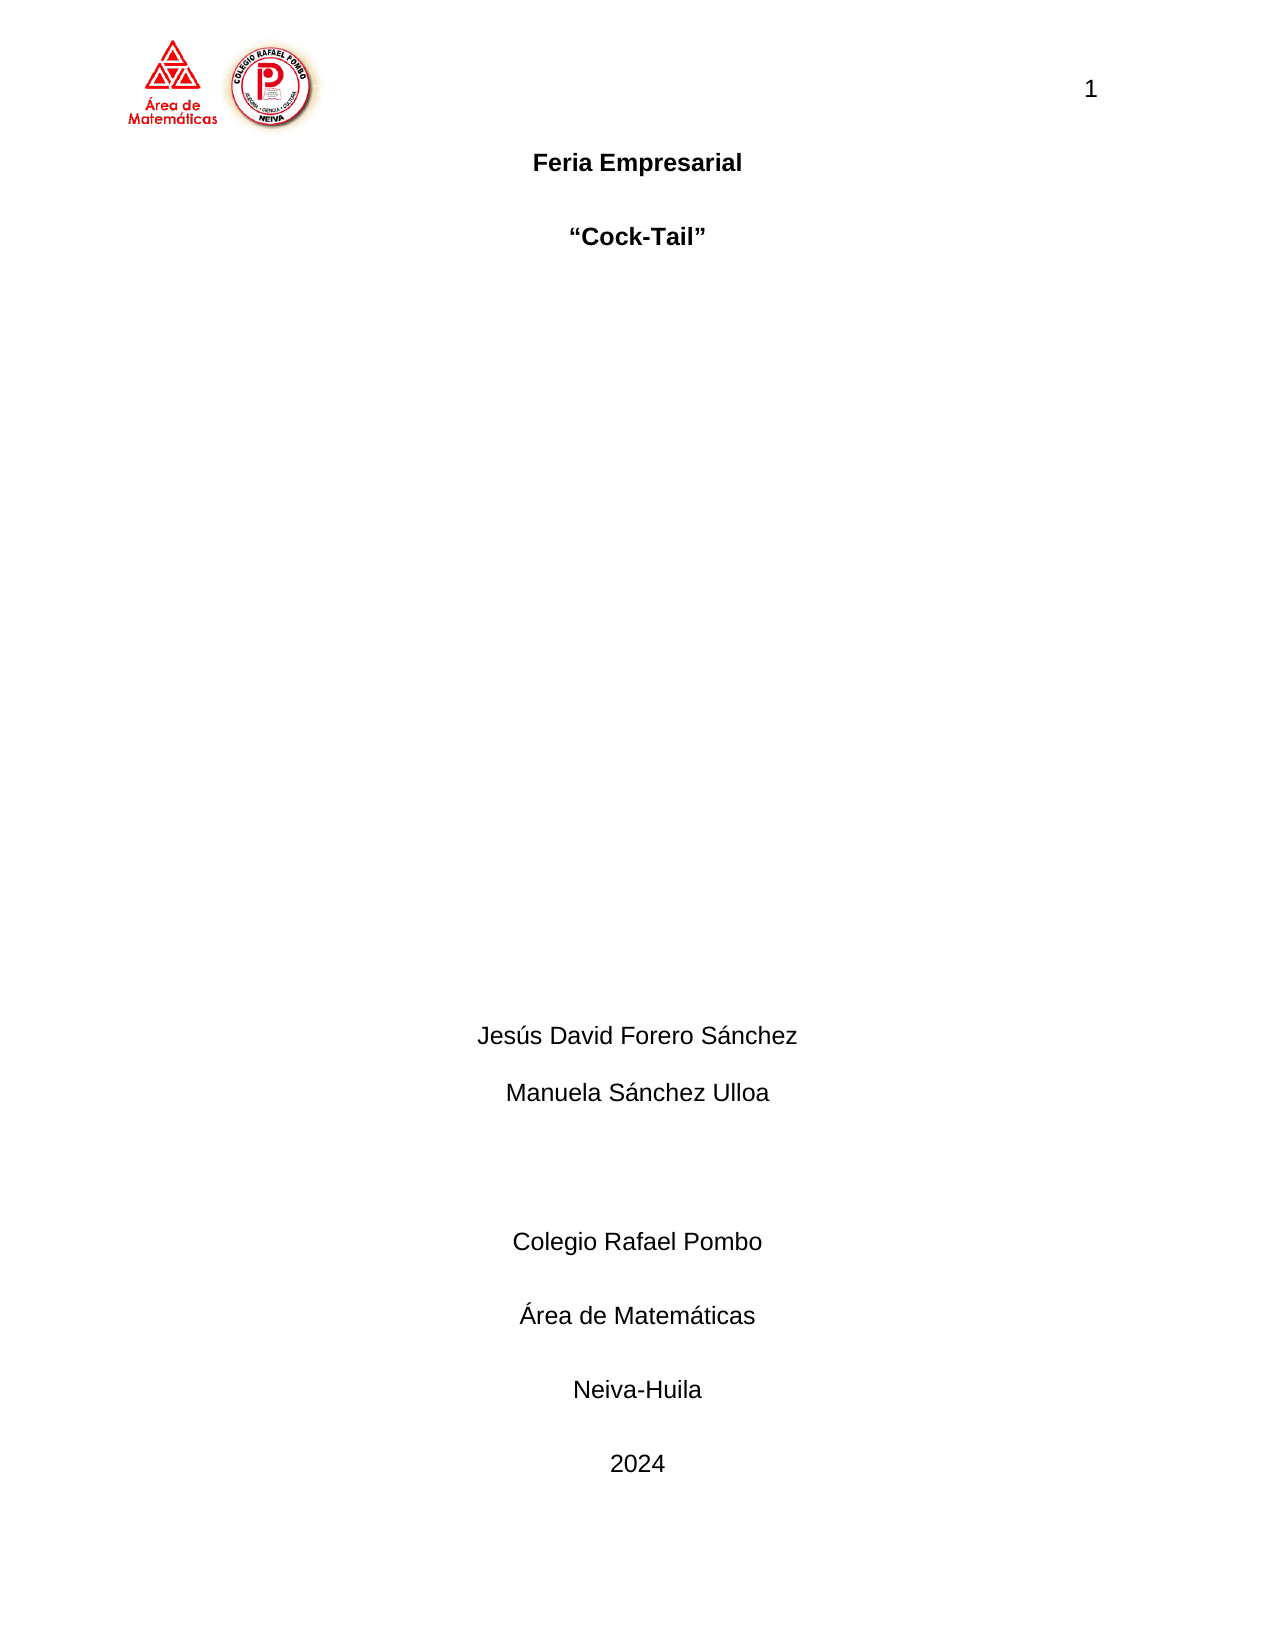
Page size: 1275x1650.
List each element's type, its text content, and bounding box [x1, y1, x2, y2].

text “Cock-Tail” [177, 222, 1098, 251]
text Feria Empresarial [177, 148, 1098, 176]
text Área de Matemáticas [177, 1301, 1098, 1330]
picture [120, 34, 329, 140]
text Neiva-Huila [177, 1375, 1098, 1404]
text Colegio Rafael Pombo [177, 1227, 1098, 1256]
text 2024 [177, 1449, 1098, 1478]
text Jesús David Forero Sánchez Manuela Sánchez Ulloa [177, 963, 1098, 1107]
